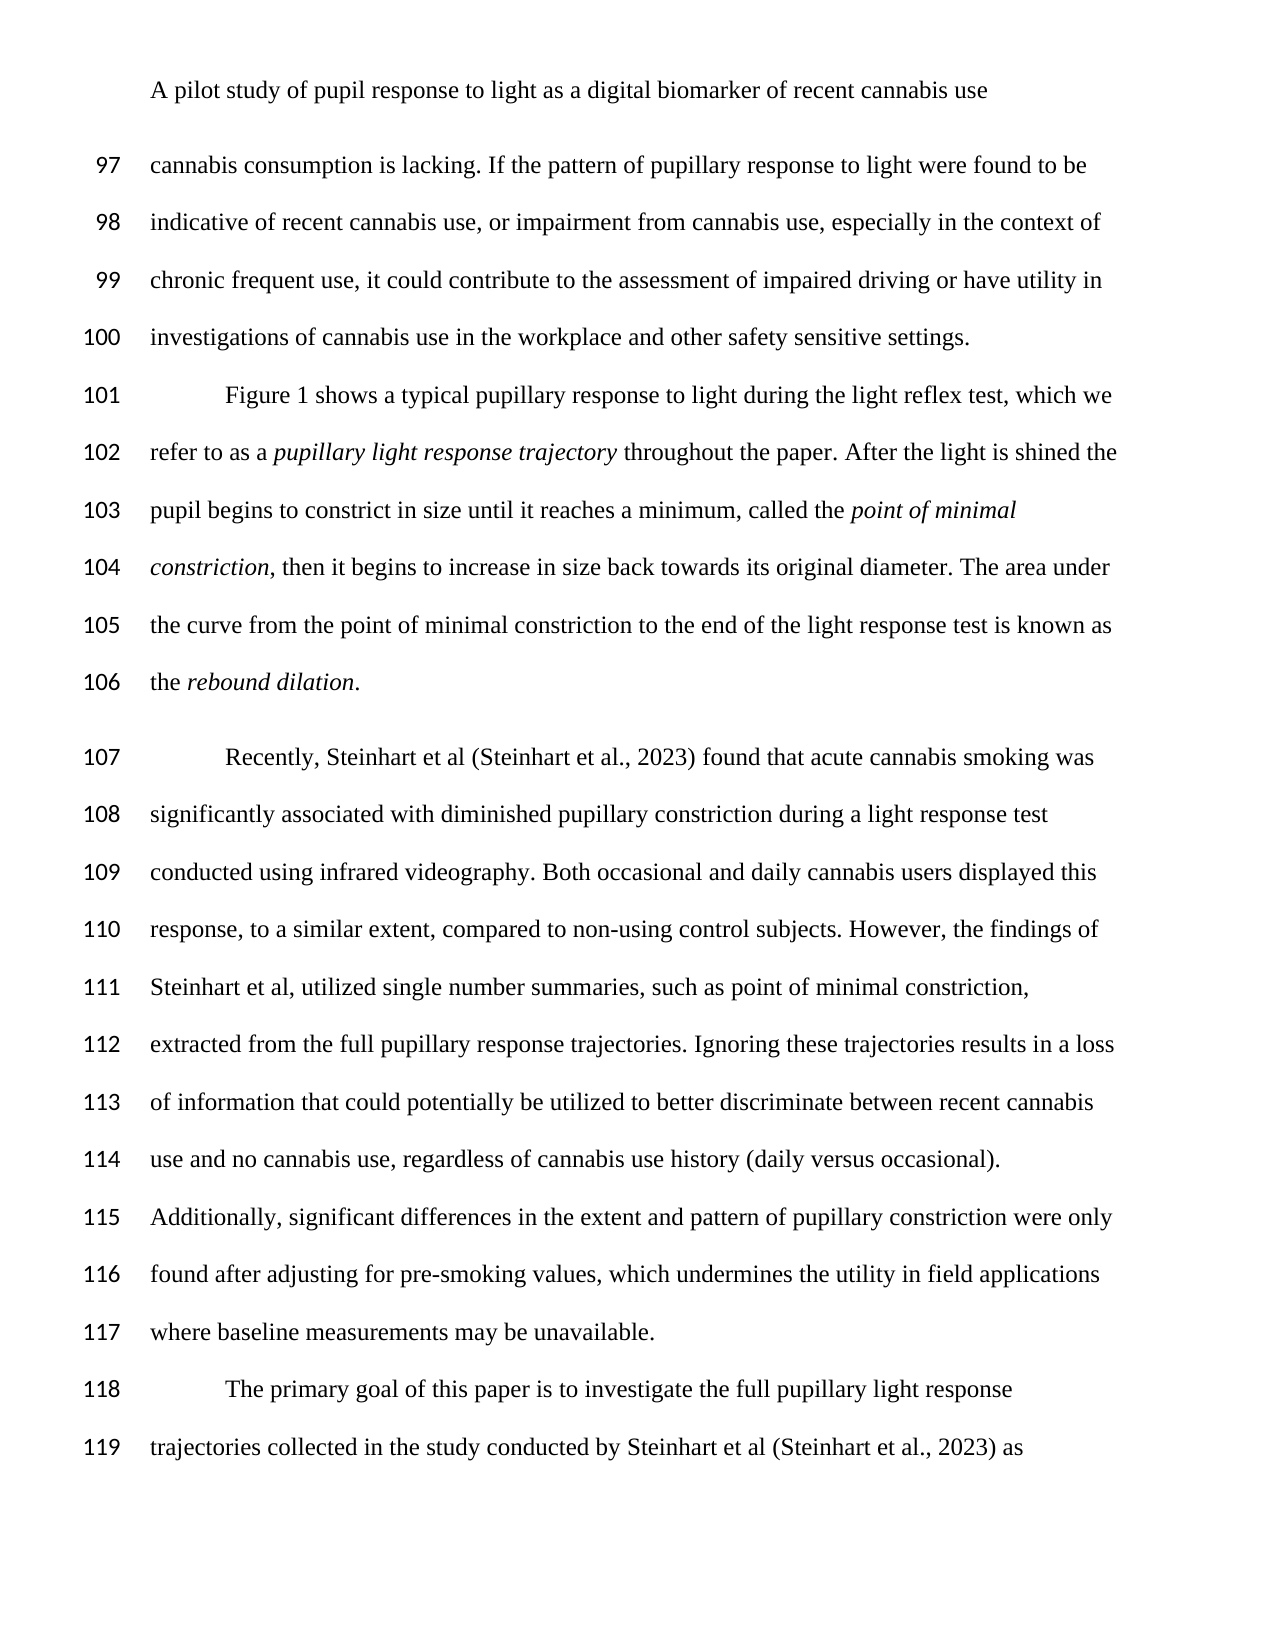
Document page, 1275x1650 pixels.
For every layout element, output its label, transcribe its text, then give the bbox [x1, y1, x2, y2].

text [150, 1374, 1125, 1460]
text Figure 1 shows a typical pupillary response to light during the light reflex test, which we refer to as a pupillary light response trajectory throughout the paper. After the light is shined the pupil begins to constrict in size until it reaches a minimum, called the point of minimal constriction, then it begins to increase in size back towards its original diameter. The area under the curve from the point of minimal constriction to the end of the light response test is known as the rebound dilation. [150, 380, 1125, 696]
text Recently, Steinhart et al (Steinhart et al., 2023) found that acute cannabis smoking was significantly associated with diminished pupillary constriction during a light response test conducted using infrared videography. Both occasional and daily cannabis users displayed this response, to a similar extent, compared to non-using control subjects. However, the findings of Steinhart et al, utilized single number summaries, such as point of minimal constriction, extracted from the full pupillary response trajectories. Ignoring these trajectories results in a loss of information that could potentially be utilized to better discriminate between recent cannabis use and no cannabis use, regardless of cannabis use history (daily versus occasional). Additionally, significant differences in the extent and pattern of pupillary constriction were only found after adjusting for pre-smoking values, which undermines the utility in field applications where baseline measurements may be unavailable. [150, 742, 1125, 1345]
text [150, 150, 1125, 351]
